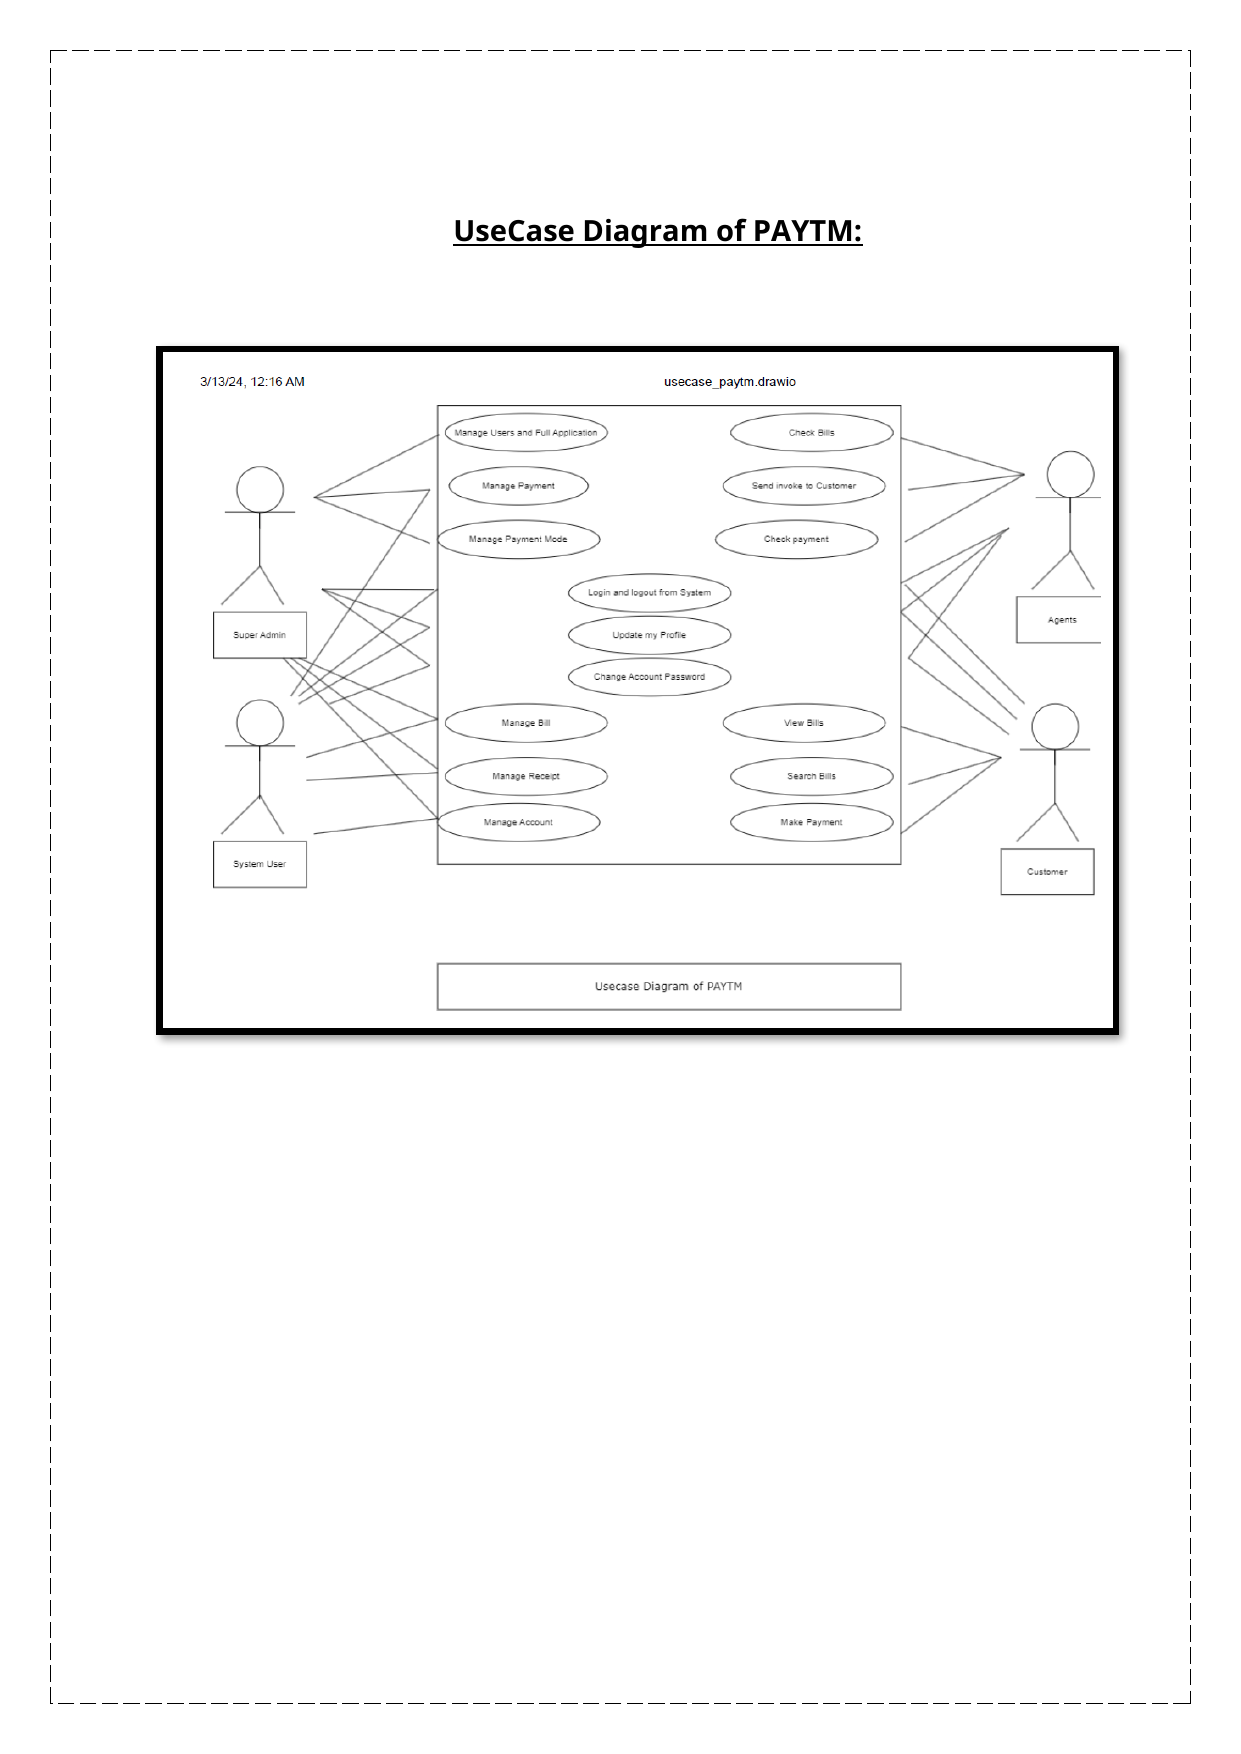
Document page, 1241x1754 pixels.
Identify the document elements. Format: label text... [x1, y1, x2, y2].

text UseCase Diagram of PAYTM: [150, 573, 1090, 613]
picture [163, 715, 1113, 1391]
